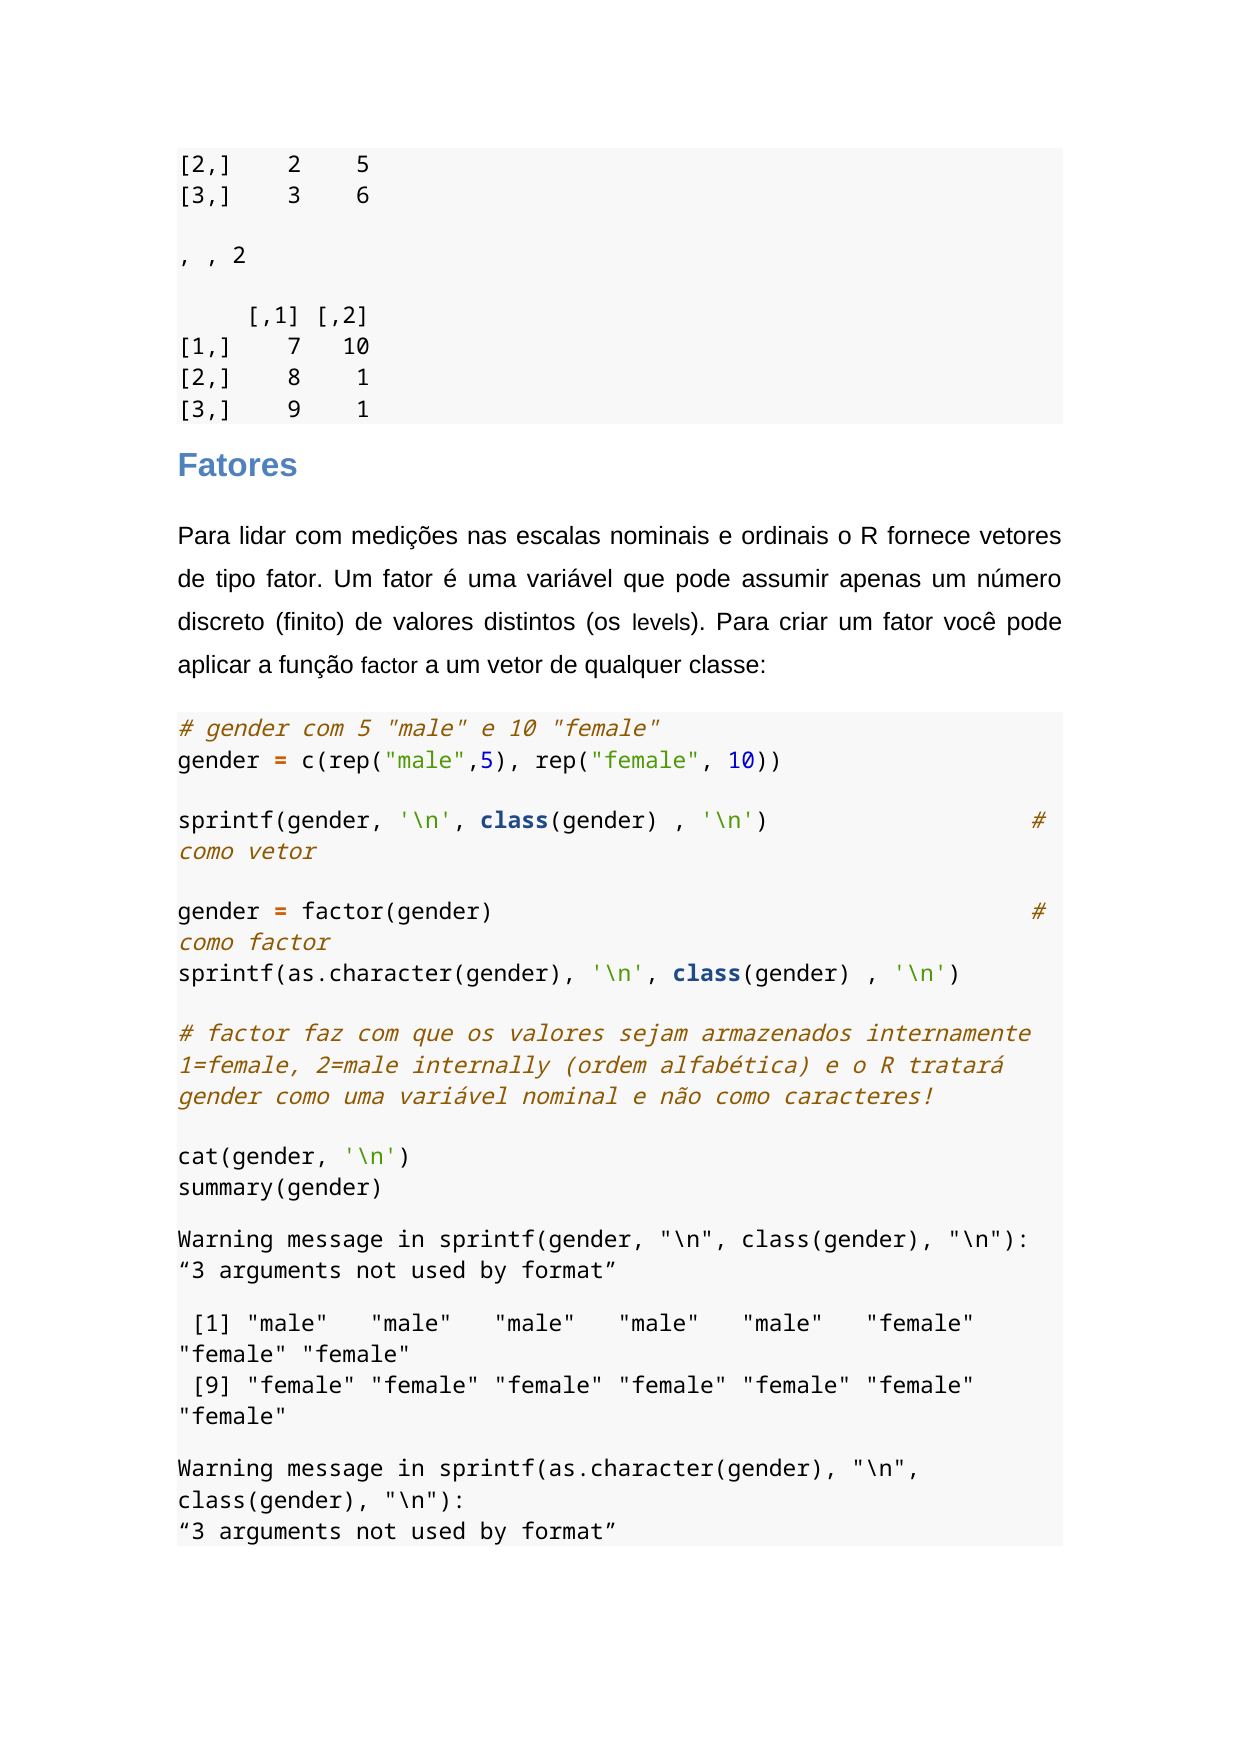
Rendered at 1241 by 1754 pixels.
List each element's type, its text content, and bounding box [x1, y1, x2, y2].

text Warning message in sprintf(gender, "\n", class(gender), "\n"): “3 arguments not used by format” [177, 1223, 1063, 1286]
text Para lidar com medições nas escalas nominais e ordinais o R fornece vetores de tipo fator. Um fator é uma variável que pode assumir apenas um número discreto (finito) de valores distintos (os levels). Para criar um fator você pode aplicar a função factor a um vetor de qualquer classe: [177, 521, 1063, 679]
text Warning message in sprintf(as.character(gender), "\n", class(gender), "\n"): “3 arguments not used by format” [177, 1452, 1063, 1546]
text # gender com 5 "male" e 10 "female" gender = c(rep("male",5), rep("female", 10)) sprintf(gender, '\n', class(gender) , '\n') # como vetor gender = factor(gender) # como factor sprintf(as.character(gender), '\n', class(gender) , '\n') # factor faz com que os valores sejam armazenados internamente 1=female, 2=male internally (ordem alfabética) e o R tratará gender como uma variável nominal e não como caracteres! cat(gender, '\n') summary(gender) [177, 712, 1063, 1202]
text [177, 148, 1063, 424]
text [177, 1306, 1063, 1431]
subtitle Fatores [177, 445, 1063, 483]
